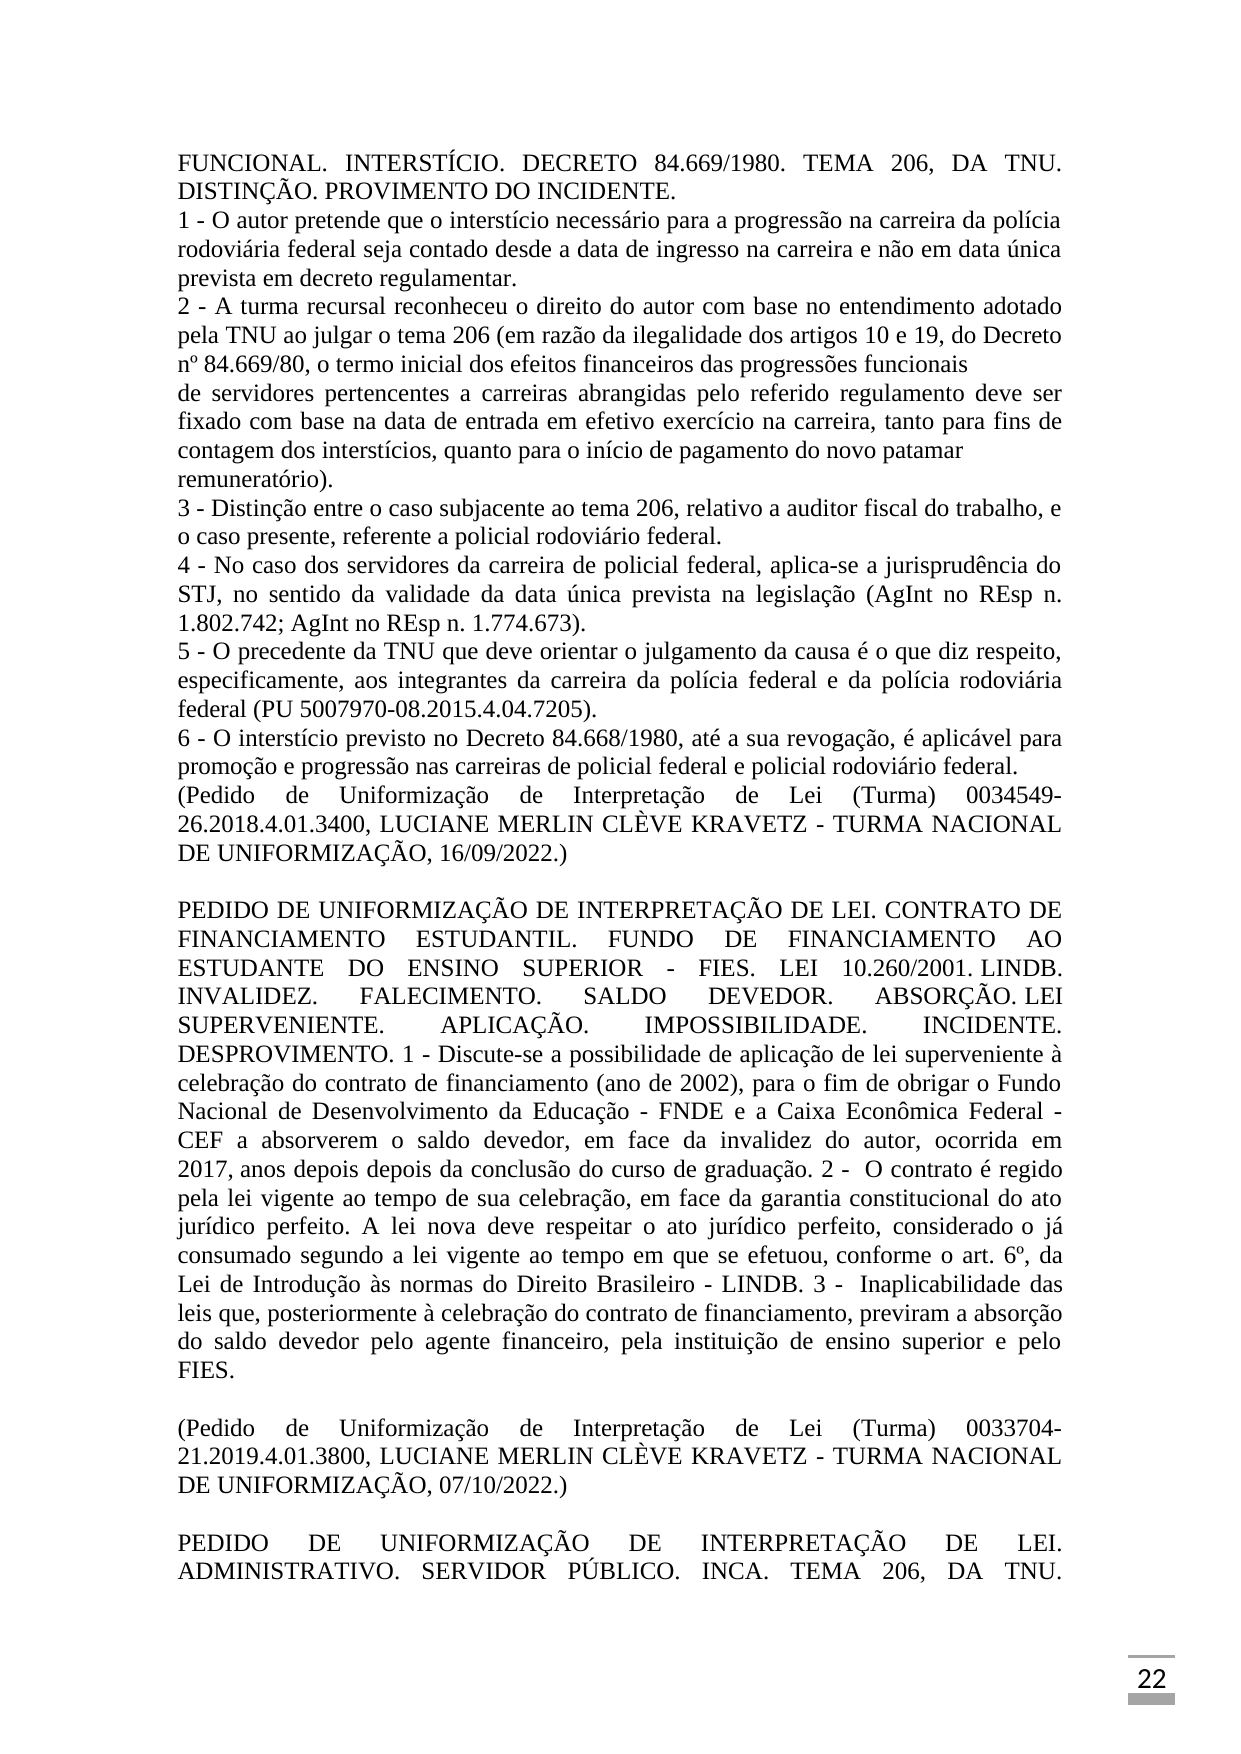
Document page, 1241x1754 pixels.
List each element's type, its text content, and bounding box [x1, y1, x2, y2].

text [177, 148, 1063, 205]
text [177, 1528, 1063, 1585]
text remuneratório). [177, 464, 1063, 493]
text 2 - A turma recursal reconheceu o direito do autor com base no entendimento adotado pela TNU ao julgar o tema 206 (em razão da ilegalidade dos artigos 10 e 19, do Decreto nº 84.669/80, o termo inicial dos efeitos financeiros das progressões funcionais [177, 291, 1063, 378]
text 3 - Distinção entre o caso subjacente ao tema 206, relativo a auditor fiscal do trabalho, e o caso presente, referente a policial rodoviário federal. [177, 493, 1063, 550]
text de servidores pertencentes a carreiras abrangidas pelo referido regulamento deve ser fixado com base na data de entrada em efetivo exercício na carreira, tanto para fins de contagem dos interstícios, quanto para o início de pagamento do novo patamar [177, 378, 1063, 464]
text 4 - No caso dos servidores da carreira de policial federal, aplica-se a jurisprudência do STJ, no sentido da validade da data única prevista na legislação (AgInt no REsp n. 1.802.742; AgInt no REsp n. 1.774.673). [177, 550, 1063, 636]
text 5 - O precedente da TNU que deve orientar o julgamento da causa é o que diz respeito, especificamente, aos integrantes da carreira da polícia federal e da polícia rodoviária federal (PU 5007970-08.2015.4.04.7205). [177, 636, 1063, 723]
text 1 - O autor pretende que o interstício necessário para a progressão na carreira da polícia rodoviária federal seja contado desde a data de ingresso na carreira e não em data única prevista em decreto regulamentar. [177, 205, 1063, 291]
text (Pedido de Uniformização de Interpretação de Lei (Turma) 0034549-26.2018.4.01.3400, LUCIANE MERLIN CLÈVE KRAVETZ - TURMA NACIONAL DE UNIFORMIZAÇÃO, 16/09/2022.) [177, 780, 1063, 866]
text PEDIDO DE UNIFORMIZAÇÃO DE INTERPRETAÇÃO DE LEI. CONTRATO DE FINANCIAMENTO ESTUDANTIL. FUNDO DE FINANCIAMENTO AO ESTUDANTE DO ENSINO SUPERIOR - FIES. LEI 10.260/2001. LINDB. INVALIDEZ. FALECIMENTO. SALDO DEVEDOR. ABSORÇÃO. LEI SUPERVENIENTE. APLICAÇÃO. IMPOSSIBILIDADE. INCIDENTE. DESPROVIMENTO. 1 - Discute-se a possibilidade de aplicação de lei superveniente à celebração do contrato de financiamento (ano de 2002), para o fim de obrigar o Fundo Nacional de Desenvolvimento da Educação - FNDE e a Caixa Econômica Federal - CEF a absorverem o saldo devedor, em face da invalidez do autor, ocorrida em 2017, anos depois depois da conclusão do curso de graduação. 2 - O contrato é regido pela lei vigente ao tempo de sua celebração, em face da garantia constitucional do ato jurídico perfeito. A lei nova deve respeitar o ato jurídico perfeito, considerado o já consumado segundo a lei vigente ao tempo em que se efetuou, conforme o art. 6º, da Lei de Introdução às normas do Direito Brasileiro - LINDB. 3 - Inaplicabilidade das leis que, posteriormente à celebração do contrato de financiamento, previram a absorção do saldo devedor pelo agente financeiro, pela instituição de ensino superior e pelo FIES. [177, 895, 1063, 1384]
text (Pedido de Uniformização de Interpretação de Lei (Turma) 0033704-21.2019.4.01.3800, LUCIANE MERLIN CLÈVE KRAVETZ - TURMA NACIONAL DE UNIFORMIZAÇÃO, 07/10/2022.) [177, 1384, 1063, 1499]
text 6 - O interstício previsto no Decreto 84.668/1980, até a sua revogação, é aplicável para promoção e progressão nas carreiras de policial federal e policial rodoviário federal. [177, 723, 1063, 780]
